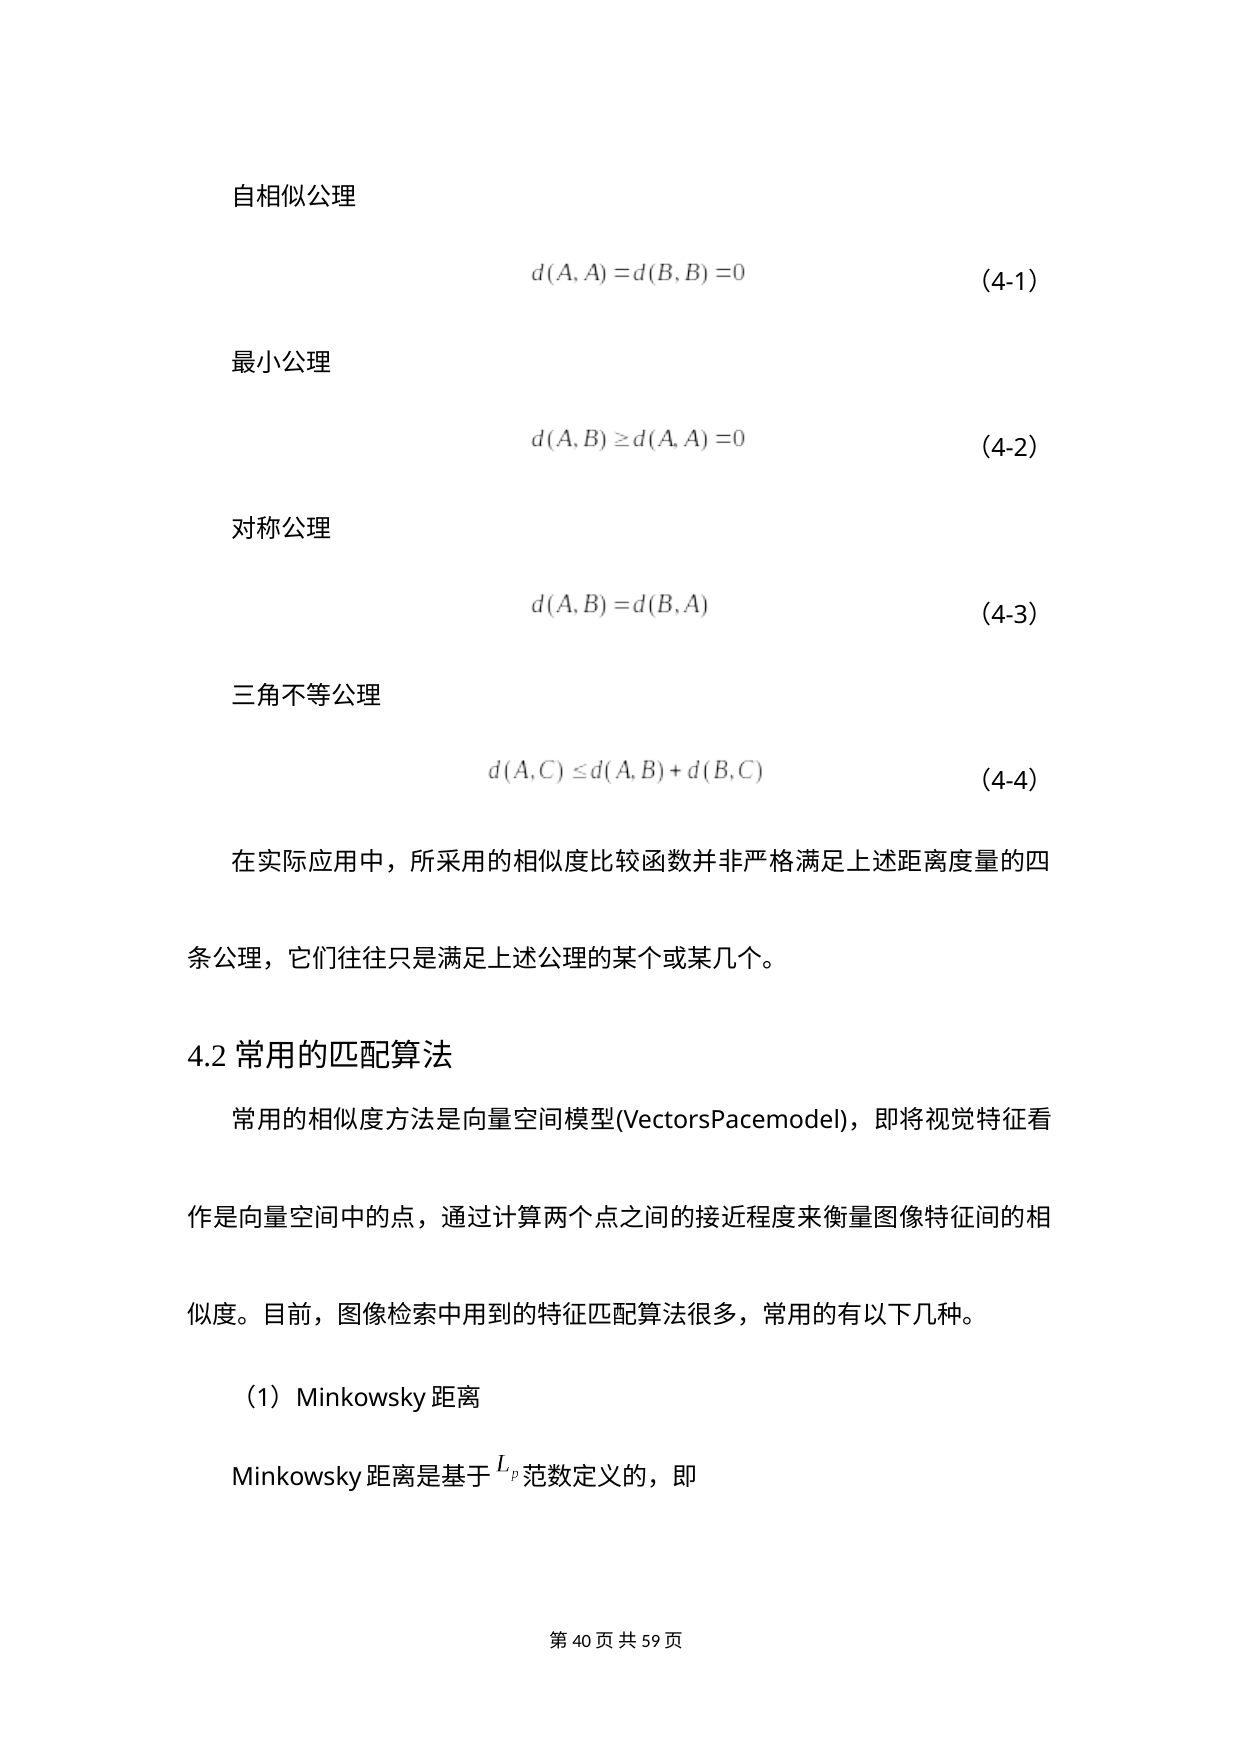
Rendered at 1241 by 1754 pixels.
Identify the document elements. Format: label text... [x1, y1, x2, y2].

text （4-3） [187, 578, 1053, 643]
text 自相似公理 [187, 162, 1053, 227]
list Minkowsky距离 [187, 1363, 1053, 1428]
text Minkowsky距离是基于范数定义的，即 [187, 1446, 1053, 1511]
text （4-1） [187, 245, 1053, 310]
subtitle 4.2 常用的匹配算法 [187, 1020, 1053, 1085]
text 在实际应用中，所采用的相似度比较函数并非严格满足上述距离度量的四条公理，它们往往只是满足上述公理的某个或某几个。 [187, 827, 1053, 989]
text （4-2） [187, 411, 1053, 476]
text 最小公理 [187, 328, 1053, 393]
text 常用的相似度方法是向量空间模型(VectorsPacemodel)，即将视觉特征看作是向量空间中的点，通过计算两个点之间的接近程度来衡量图像特征间的相似度。目前，图像检索中用到的特征匹配算法很多，常用的有以下几种。 [187, 1085, 1053, 1345]
text 三角不等公理 [187, 661, 1053, 726]
text （4-4） [187, 744, 1053, 809]
text 对称公理 [187, 494, 1053, 559]
